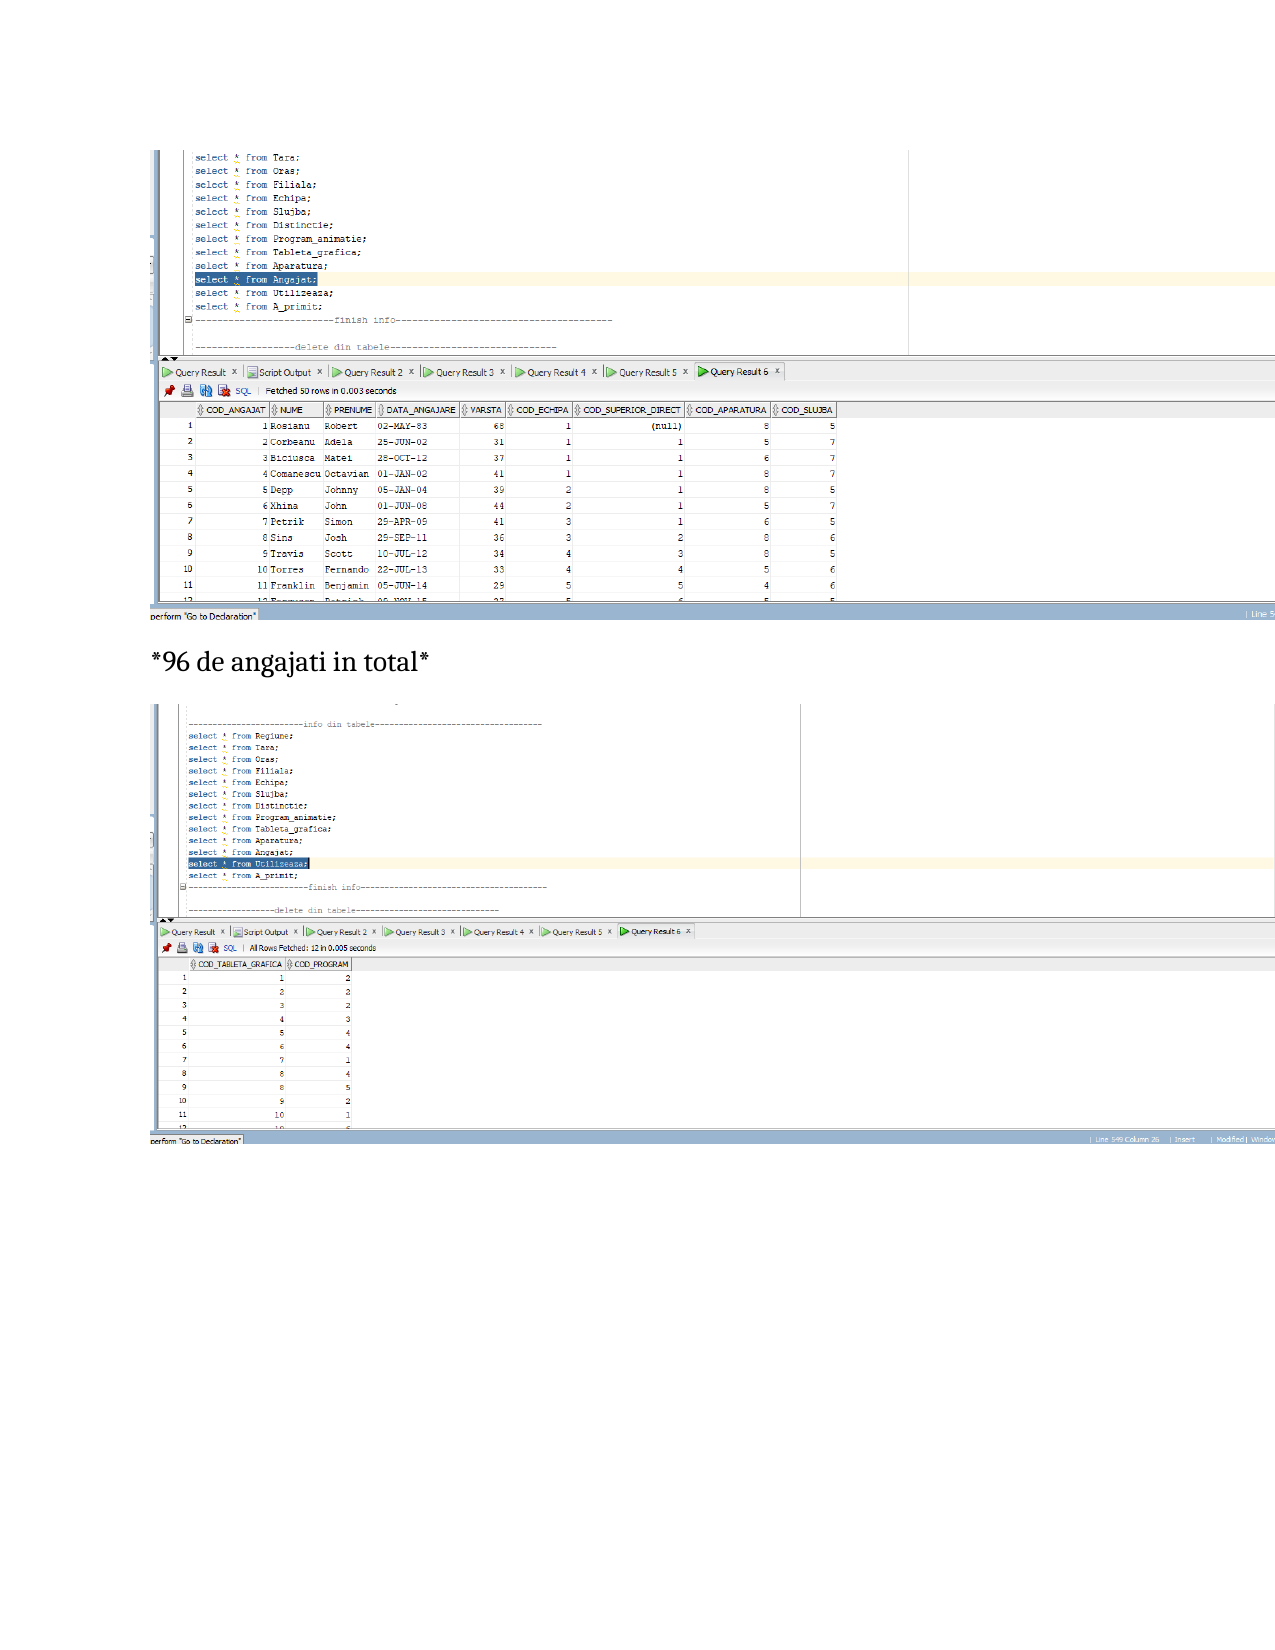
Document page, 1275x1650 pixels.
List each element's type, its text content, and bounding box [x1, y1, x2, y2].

text *96 de angajati in total* [150, 645, 1125, 678]
picture [150, 150, 1275, 620]
picture [150, 704, 1275, 1144]
